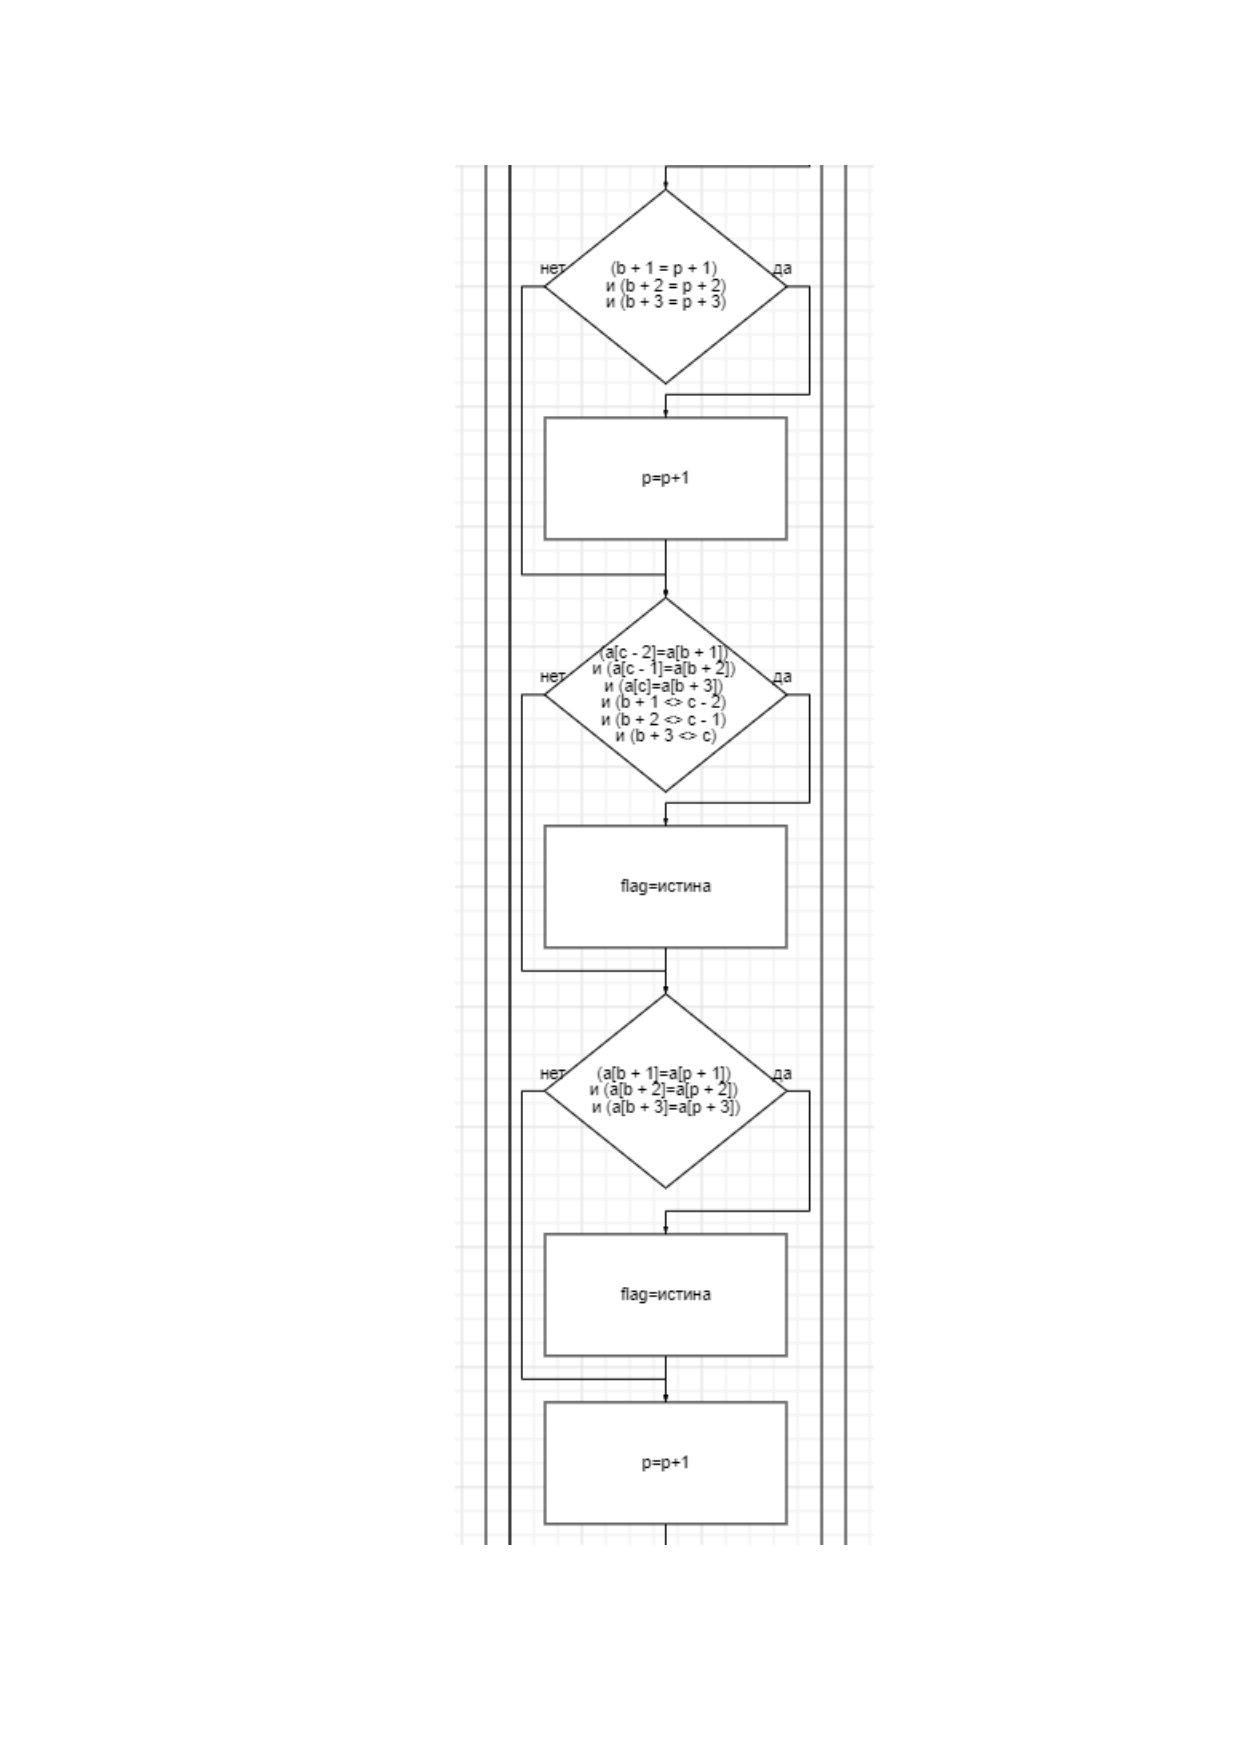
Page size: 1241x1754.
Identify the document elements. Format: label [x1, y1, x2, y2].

picture [455, 165, 874, 1545]
